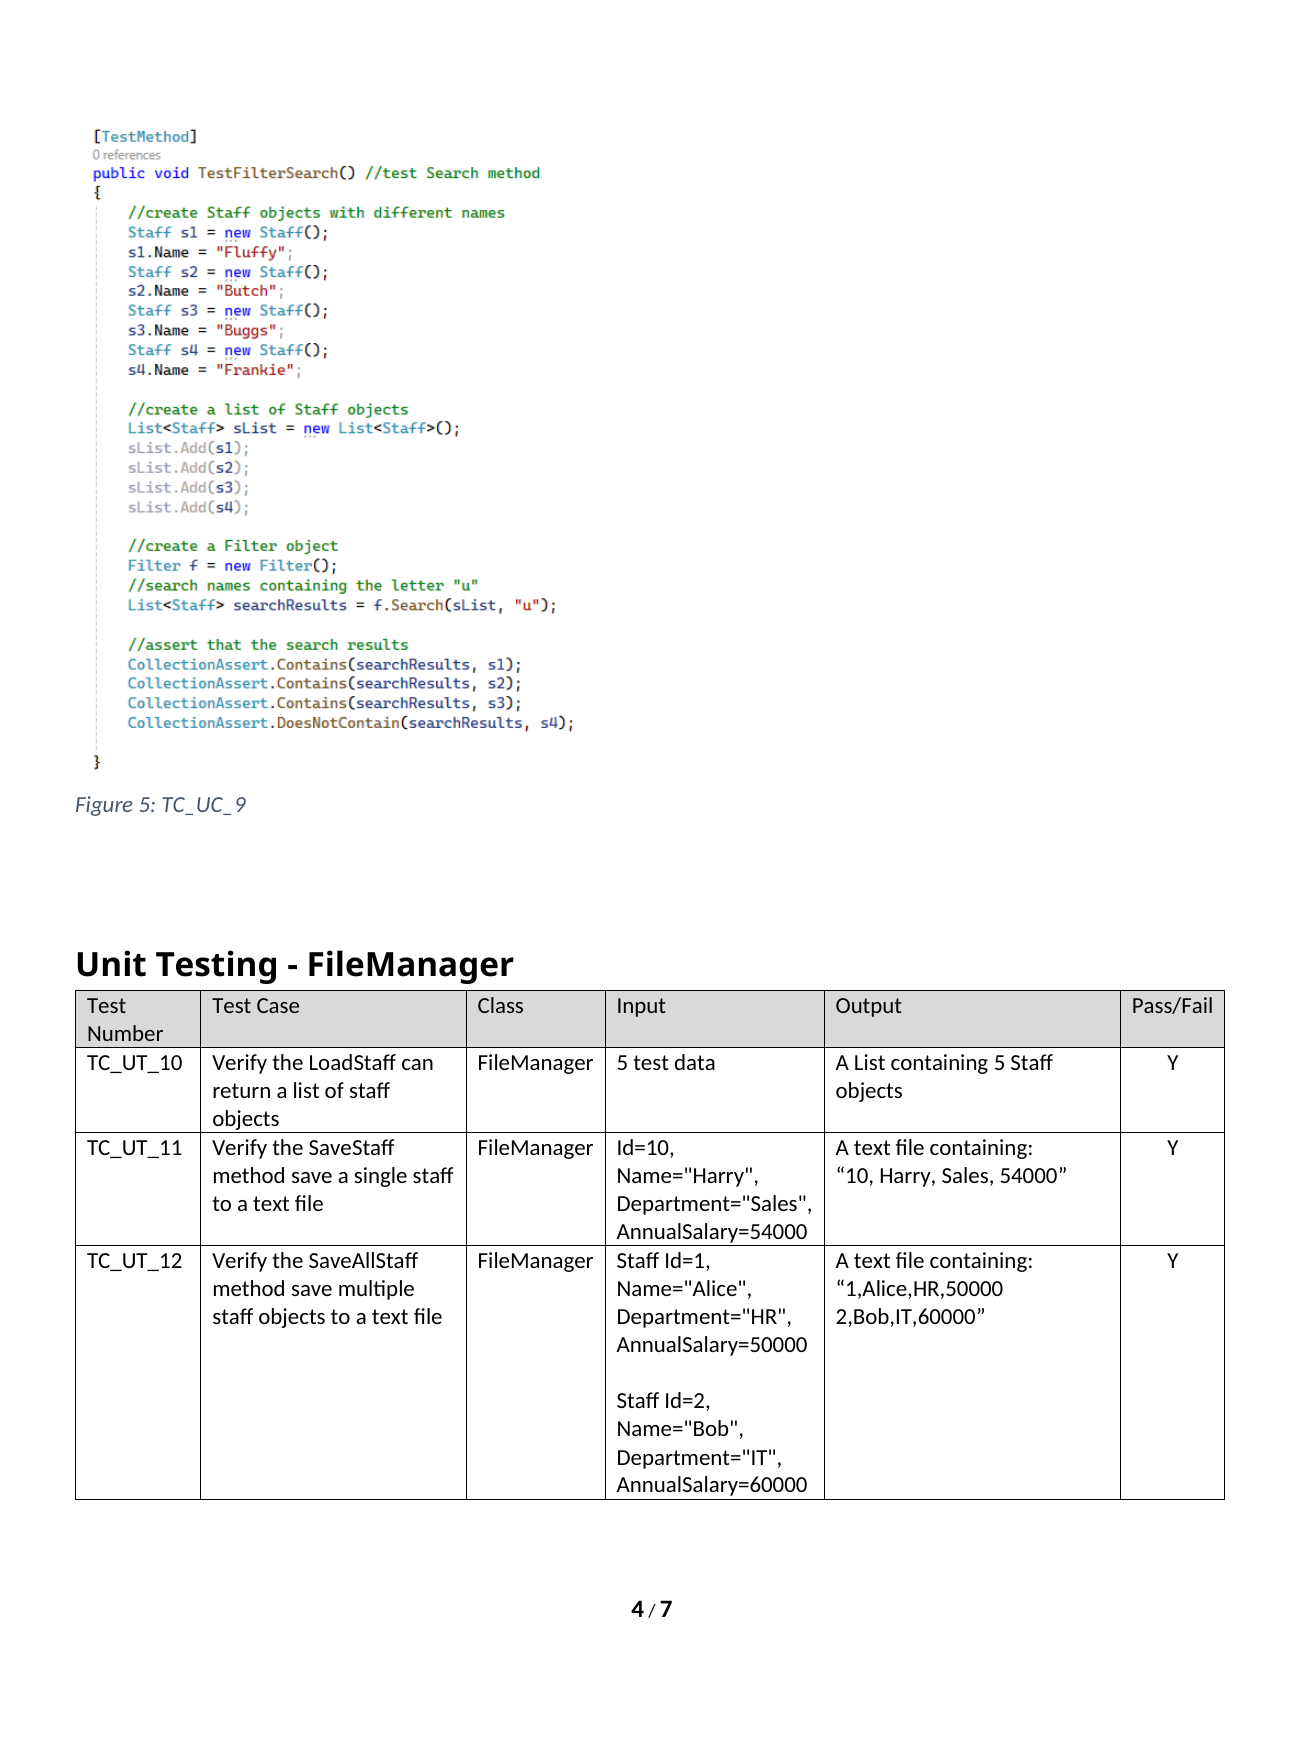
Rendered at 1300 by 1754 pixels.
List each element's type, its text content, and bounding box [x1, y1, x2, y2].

table_cell Y [1121, 1133, 1224, 1245]
table_cell TC_UT_11 [76, 1133, 200, 1245]
table_header Test Case [201, 991, 466, 1047]
table_cell Id=10, Name="Harry", Department="Sales", AnnualSalary=54000 [606, 1133, 824, 1245]
table_header Class [467, 991, 605, 1047]
table_cell A text file containing: “1,Alice,HR,50000 2,Bob,IT,60000” [825, 1246, 1120, 1499]
table_cell Verify the LoadStaff can return a list of staff objects [201, 1048, 466, 1132]
table_cell 5 test data [606, 1048, 824, 1132]
table_cell FileManager [467, 1133, 605, 1245]
picture [75, 121, 639, 772]
table_cell TC_UT_12 [76, 1246, 200, 1499]
table_header Output [825, 991, 1120, 1047]
text Figure 5: TC_UC_9 [75, 790, 1224, 818]
table_cell TC_UT_10 [76, 1048, 200, 1132]
table_cell Verify the SaveAllStaff method save multiple staff objects to a text file [201, 1246, 466, 1499]
table_cell Verify the SaveStaff method save a single staff to a text file [201, 1133, 466, 1245]
table_cell Y [1121, 1246, 1224, 1499]
table_header Input [606, 991, 824, 1047]
table_cell FileManager [467, 1048, 605, 1132]
subtitle Unit Testing - FileManager [75, 941, 1224, 987]
table_cell Y [1121, 1048, 1224, 1132]
table_cell FileManager [467, 1246, 605, 1499]
table_header Pass/Fail [1121, 991, 1224, 1047]
table_header Test Number [76, 991, 200, 1047]
table_cell A List containing 5 Staff objects [825, 1048, 1120, 1132]
table_cell Staff Id=1, Name="Alice", Department="HR", AnnualSalary=50000 Staff Id=2, Name="Bob", Department="IT", AnnualSalary=60000 [606, 1246, 824, 1499]
table_cell A text file containing: “10, Harry, Sales, 54000” [825, 1133, 1120, 1245]
